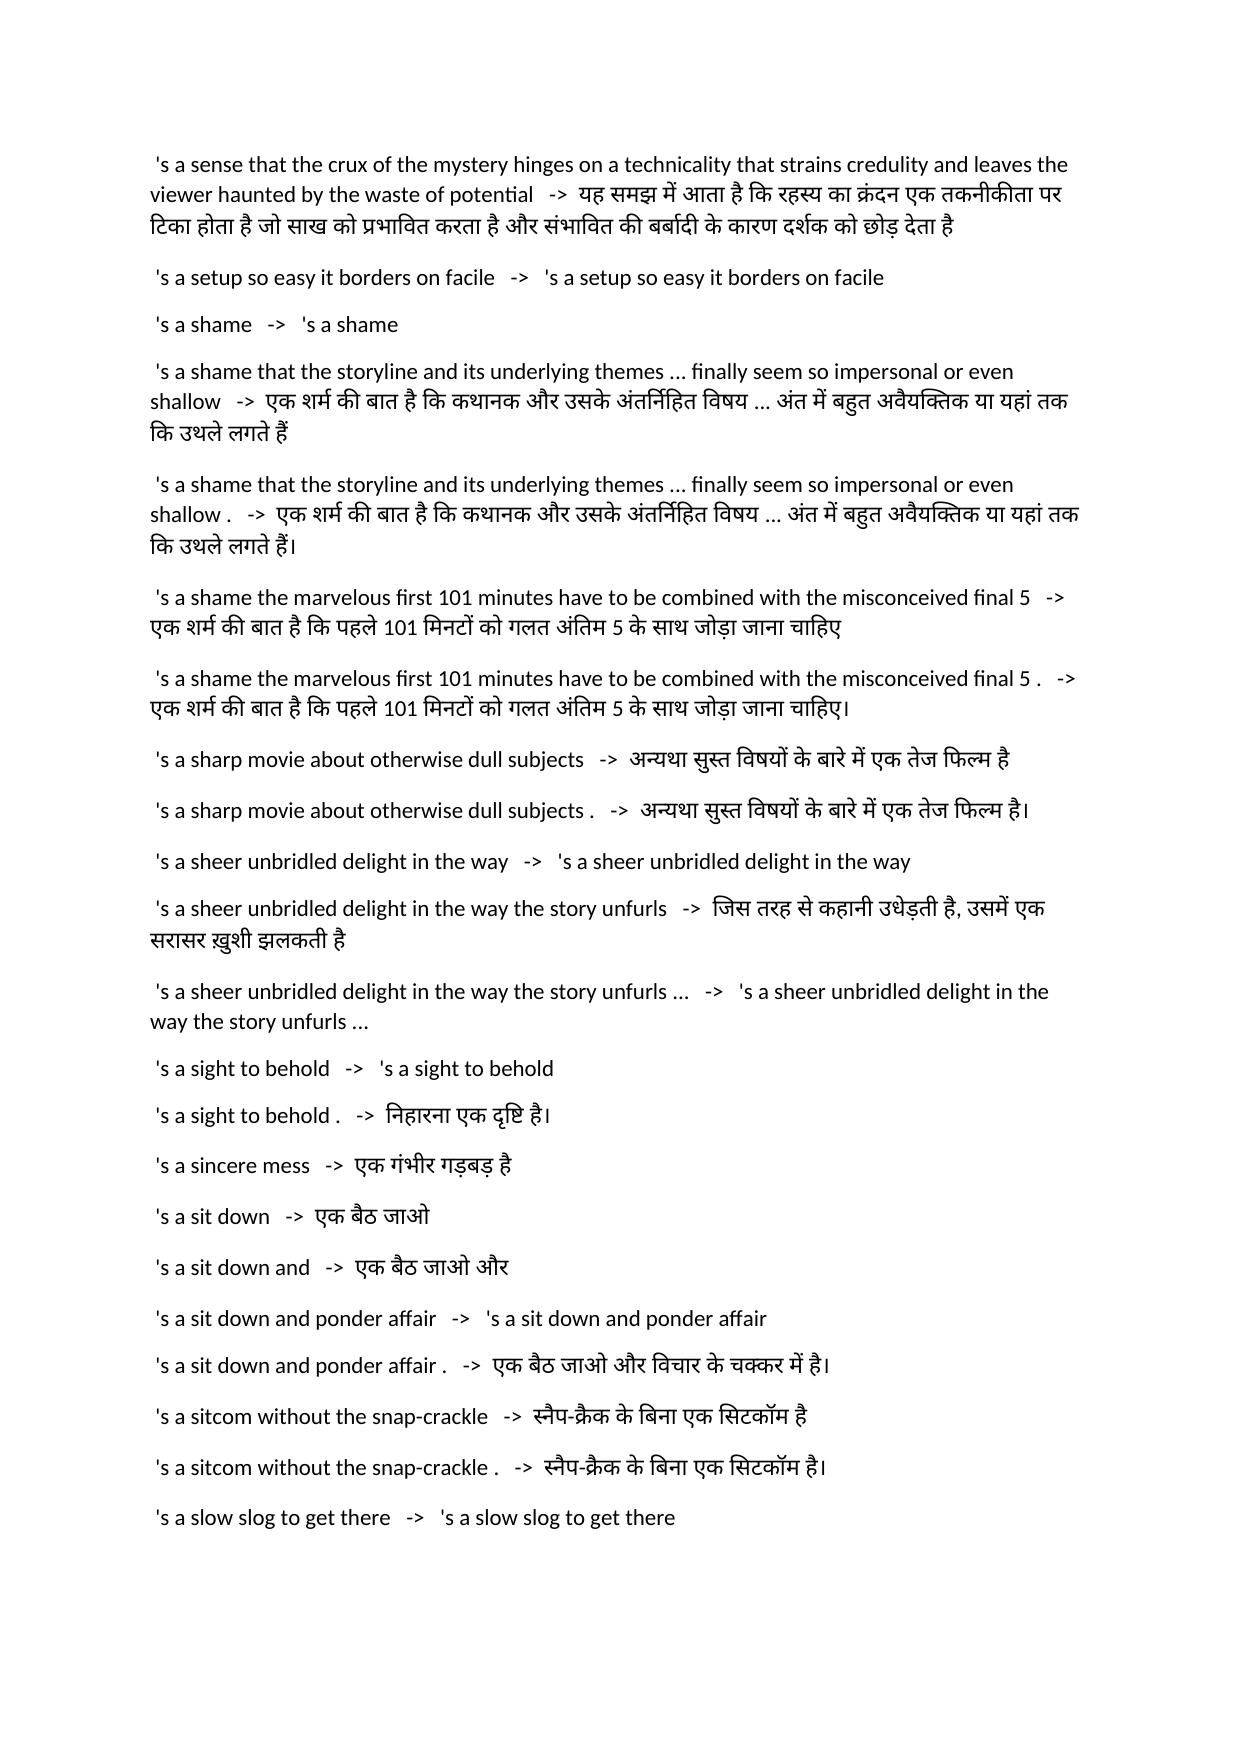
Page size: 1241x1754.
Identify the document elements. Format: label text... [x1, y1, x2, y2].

text 's a sit down and ponder affair . -> एक बैठ जाओ और विचार के चक्कर में है। [150, 1351, 1090, 1383]
text 's a shame -> 's a shame [150, 310, 1090, 338]
text 's a shame that the storyline and its underlying themes ... finally seem so impersonal or even shallow . -> एक शर्म की बात है कि कथानक और उसके अंतर्निहित विषय ... अंत में बहुत अवैयक्तिक या यहां तक ​​कि उथले लगते हैं। [150, 470, 1090, 564]
text 's a sense that the crux of the mystery hinges on a technicality that strains credulity and leaves the viewer haunted by the waste of potential -> यह समझ में आता है कि रहस्य का क्रंदन एक तकनीकीता पर टिका होता है जो साख को प्रभावित करता है और संभावित की बर्बादी के कारण दर्शक को छोड़ देता है [150, 150, 1090, 244]
text 's a sitcom without the snap-crackle . -> स्नैप-क्रैक के बिना एक सिटकॉम है। [150, 1453, 1090, 1484]
text 's a shame that the storyline and its underlying themes ... finally seem so impersonal or even shallow -> एक शर्म की बात है कि कथानक और उसके अंतर्निहित विषय ... अंत में बहुत अवैयक्तिक या यहां तक ​​कि उथले लगते हैं [150, 357, 1090, 451]
text 's a setup so easy it borders on facile -> 's a setup so easy it borders on facile [150, 263, 1090, 291]
text 's a sheer unbridled delight in the way the story unfurls -> जिस तरह से कहानी उधेड़ती है, उसमें एक सरासर ख़ुशी झलकती है [150, 894, 1090, 958]
text 's a sit down and -> एक बैठ जाओ और [150, 1253, 1090, 1285]
text 's a sharp movie about otherwise dull subjects -> अन्यथा सुस्त विषयों के बारे में एक तेज फिल्म है [150, 745, 1090, 777]
text 's a sheer unbridled delight in the way -> 's a sheer unbridled delight in the way [150, 847, 1090, 875]
text 's a sit down -> एक बैठ जाओ [150, 1202, 1090, 1234]
text 's a sheer unbridled delight in the way the story unfurls ... -> 's a sheer unbridled delight in the way the story unfurls ... [150, 977, 1090, 1035]
text 's a sitcom without the snap-crackle -> स्नैप-क्रैक के बिना एक सिटकॉम है [150, 1402, 1090, 1433]
text 's a sit down and ponder affair -> 's a sit down and ponder affair [150, 1304, 1090, 1332]
text 's a shame the marvelous first 101 minutes have to be combined with the misconceived final 5 . -> एक शर्म की बात है कि पहले 101 मिनटों को गलत अंतिम 5 के साथ जोड़ा जाना चाहिए। [150, 664, 1090, 726]
text 's a sight to behold . -> निहारना एक दृष्टि है। [150, 1101, 1090, 1132]
text 's a sight to behold -> 's a sight to behold [150, 1054, 1090, 1082]
text 's a sharp movie about otherwise dull subjects . -> अन्यथा सुस्त विषयों के बारे में एक तेज फिल्म है। [150, 796, 1090, 828]
text 's a shame the marvelous first 101 minutes have to be combined with the misconceived final 5 -> एक शर्म की बात है कि पहले 101 मिनटों को गलत अंतिम 5 के साथ जोड़ा जाना चाहिए [150, 583, 1090, 645]
text 's a sincere mess -> एक गंभीर गड़बड़ है [150, 1152, 1090, 1183]
text 's a slow slog to get there -> 's a slow slog to get there [150, 1503, 1090, 1531]
